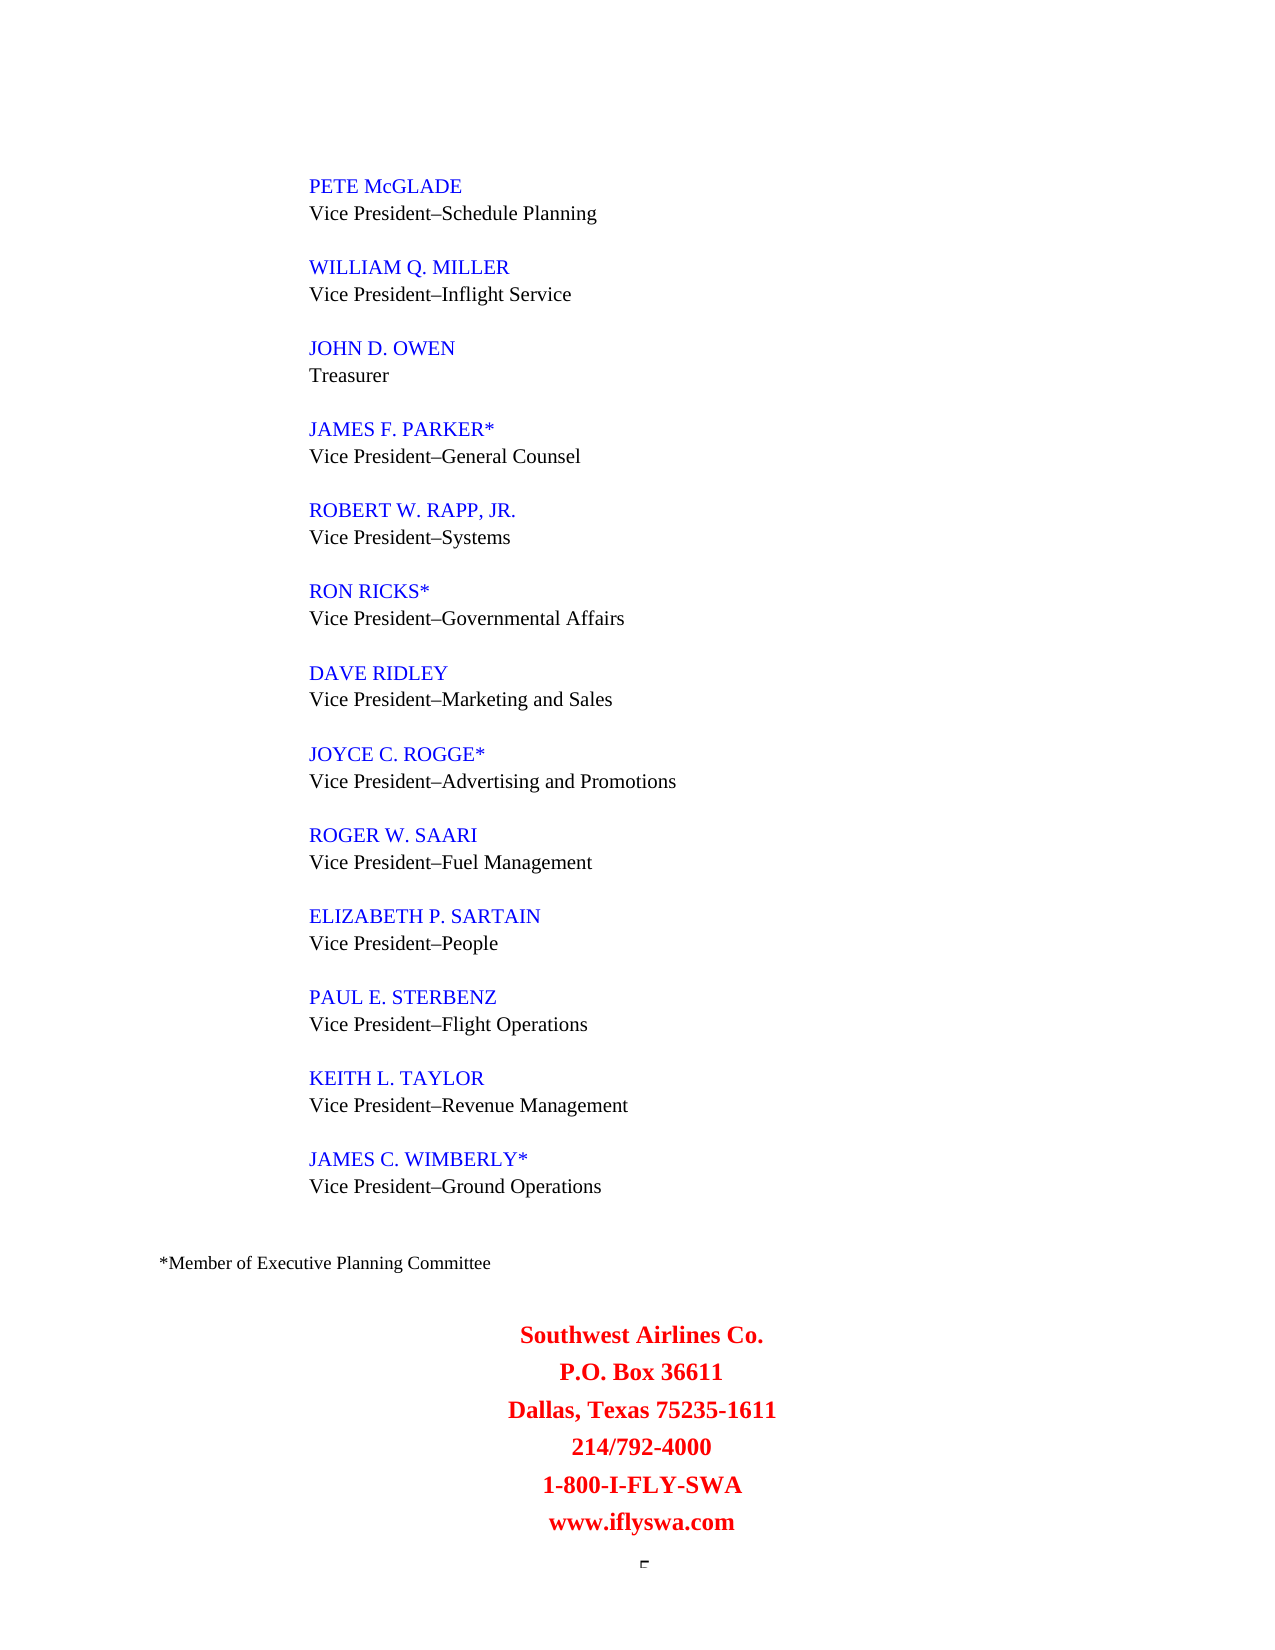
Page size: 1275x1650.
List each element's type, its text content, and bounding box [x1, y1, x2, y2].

text 214/792-4000 [518, 1432, 766, 1461]
text Vice President–Inflight Service [309, 282, 1096, 306]
text P.O. Box 36611 Dallas, Texas 75235-1611 [508, 1357, 794, 1423]
text Vice President–Revenue Management [309, 1093, 1096, 1117]
text 1-800-I-FLY-SWA [518, 1470, 767, 1498]
text JOYCE C. ROGGE* [309, 741, 1096, 766]
text WILLIAM Q. MILLER [309, 255, 1096, 279]
text ROBERT W. RAPP, JR. [309, 498, 1096, 522]
text Vice President–Governmental Affairs [309, 606, 1096, 630]
text Vice President–Marketing and Sales [309, 687, 1096, 711]
text DAVE RIDLEY [309, 660, 1096, 684]
text JAMES C. WIMBERLY* [309, 1147, 1096, 1171]
text ROGER W. SAARI [309, 823, 1096, 847]
text ELIZABETH P. SARTAIN [309, 904, 1096, 928]
text KEITH L. TAYLOR [309, 1066, 1096, 1090]
text Vice President–Schedule Planning [309, 201, 1096, 225]
text Vice President–Fuel Management [309, 850, 1096, 874]
text Vice President–Flight Operations [309, 1012, 1096, 1036]
text Vice President–People [309, 931, 1096, 955]
subtitle Southwest Airlines Co. [518, 1320, 766, 1349]
text Treasurer [309, 363, 1096, 387]
text PETE McGLADE [309, 173, 1096, 198]
text Vice President–Systems [309, 525, 1096, 549]
text JAMES F. PARKER* [309, 417, 1096, 441]
text Vice President–Ground Operations [309, 1174, 1096, 1198]
text JOHN D. OWEN [309, 336, 1096, 360]
text www.iflyswa.com [518, 1507, 766, 1536]
text *Member of Executive Planning Committee [159, 1252, 1096, 1273]
text Vice President–Advertising and Promotions [309, 768, 1096, 793]
text PAUL E. STERBENZ [309, 985, 1096, 1009]
text RON RICKS* [309, 579, 1096, 603]
text Vice President–General Counsel [309, 444, 1096, 468]
